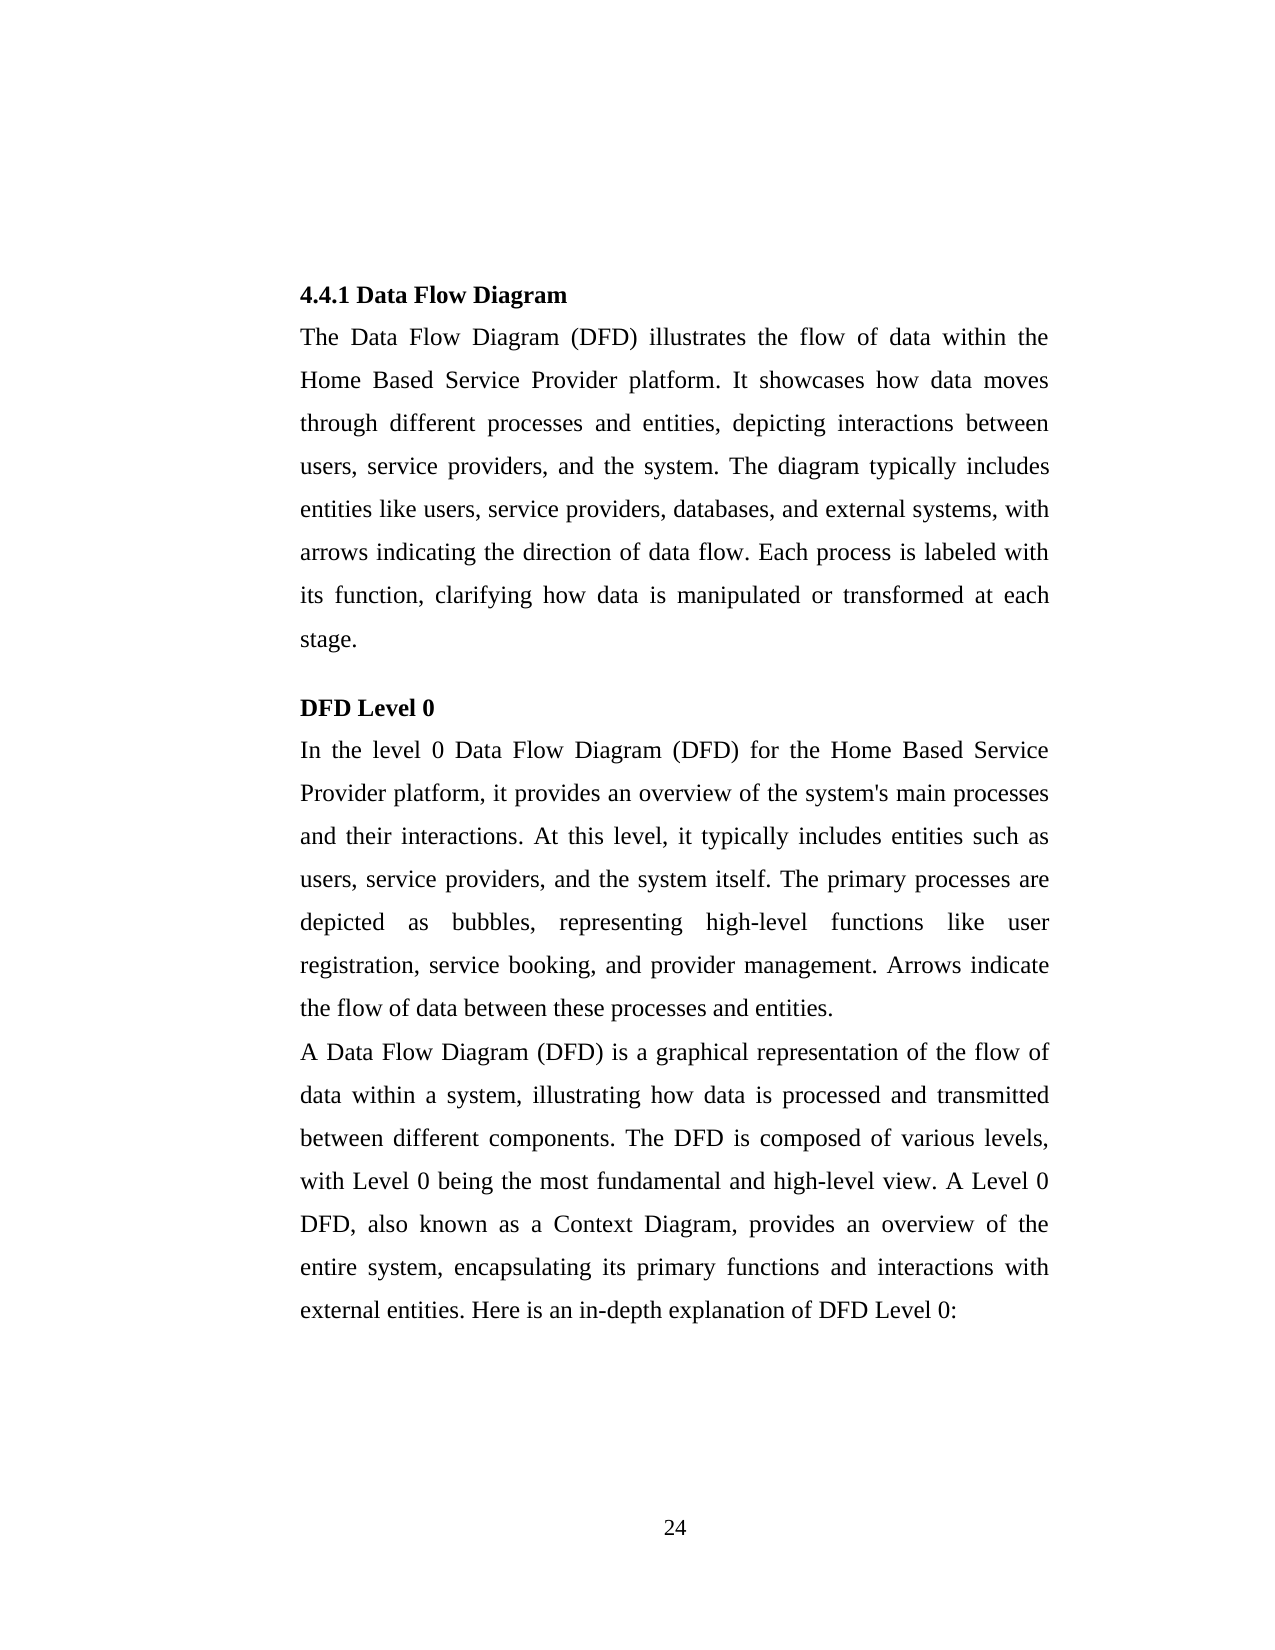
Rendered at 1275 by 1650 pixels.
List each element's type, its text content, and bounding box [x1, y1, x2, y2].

text A Data Flow Diagram (DFD) is a graphical representation of the flow of data within a system, illustrating how data is processed and transmitted between different components. The DFD is composed of various levels, with Level 0 being the most fundamental and high-level view. A Level 0 DFD, also known as a Context Diagram, provides an overview of the entire system, encapsulating its primary functions and interactions with external entities. Here is an in-depth explanation of DFD Level 0: [300, 1037, 1050, 1324]
subtitle The Data Flow Diagram (DFD) illustrates the flow of data within the Home Based Service Provider platform. It showcases how data moves through different processes and entities, depicting interactions between users, service providers, and the system. The diagram typically includes entities like users, service providers, databases, and external systems, with arrows indicating the direction of data flow. Each process is labeled with its function, clarifying how data is manipulated or transformed at each stage. [300, 322, 1050, 652]
subtitle DFD Level 0 [300, 693, 1050, 722]
subtitle 4.4.1 Data Flow Diagram [300, 281, 1050, 309]
subtitle In the level 0 Data Flow Diagram (DFD) for the Home Based Service Provider platform, it provides an overview of the system's main processes and their interactions. At this level, it typically includes entities such as users, service providers, and the system itself. The primary processes are depicted as bubbles, representing high-level functions like user registration, service booking, and provider management. Arrows indicate the flow of data between these processes and entities. [300, 735, 1050, 1022]
